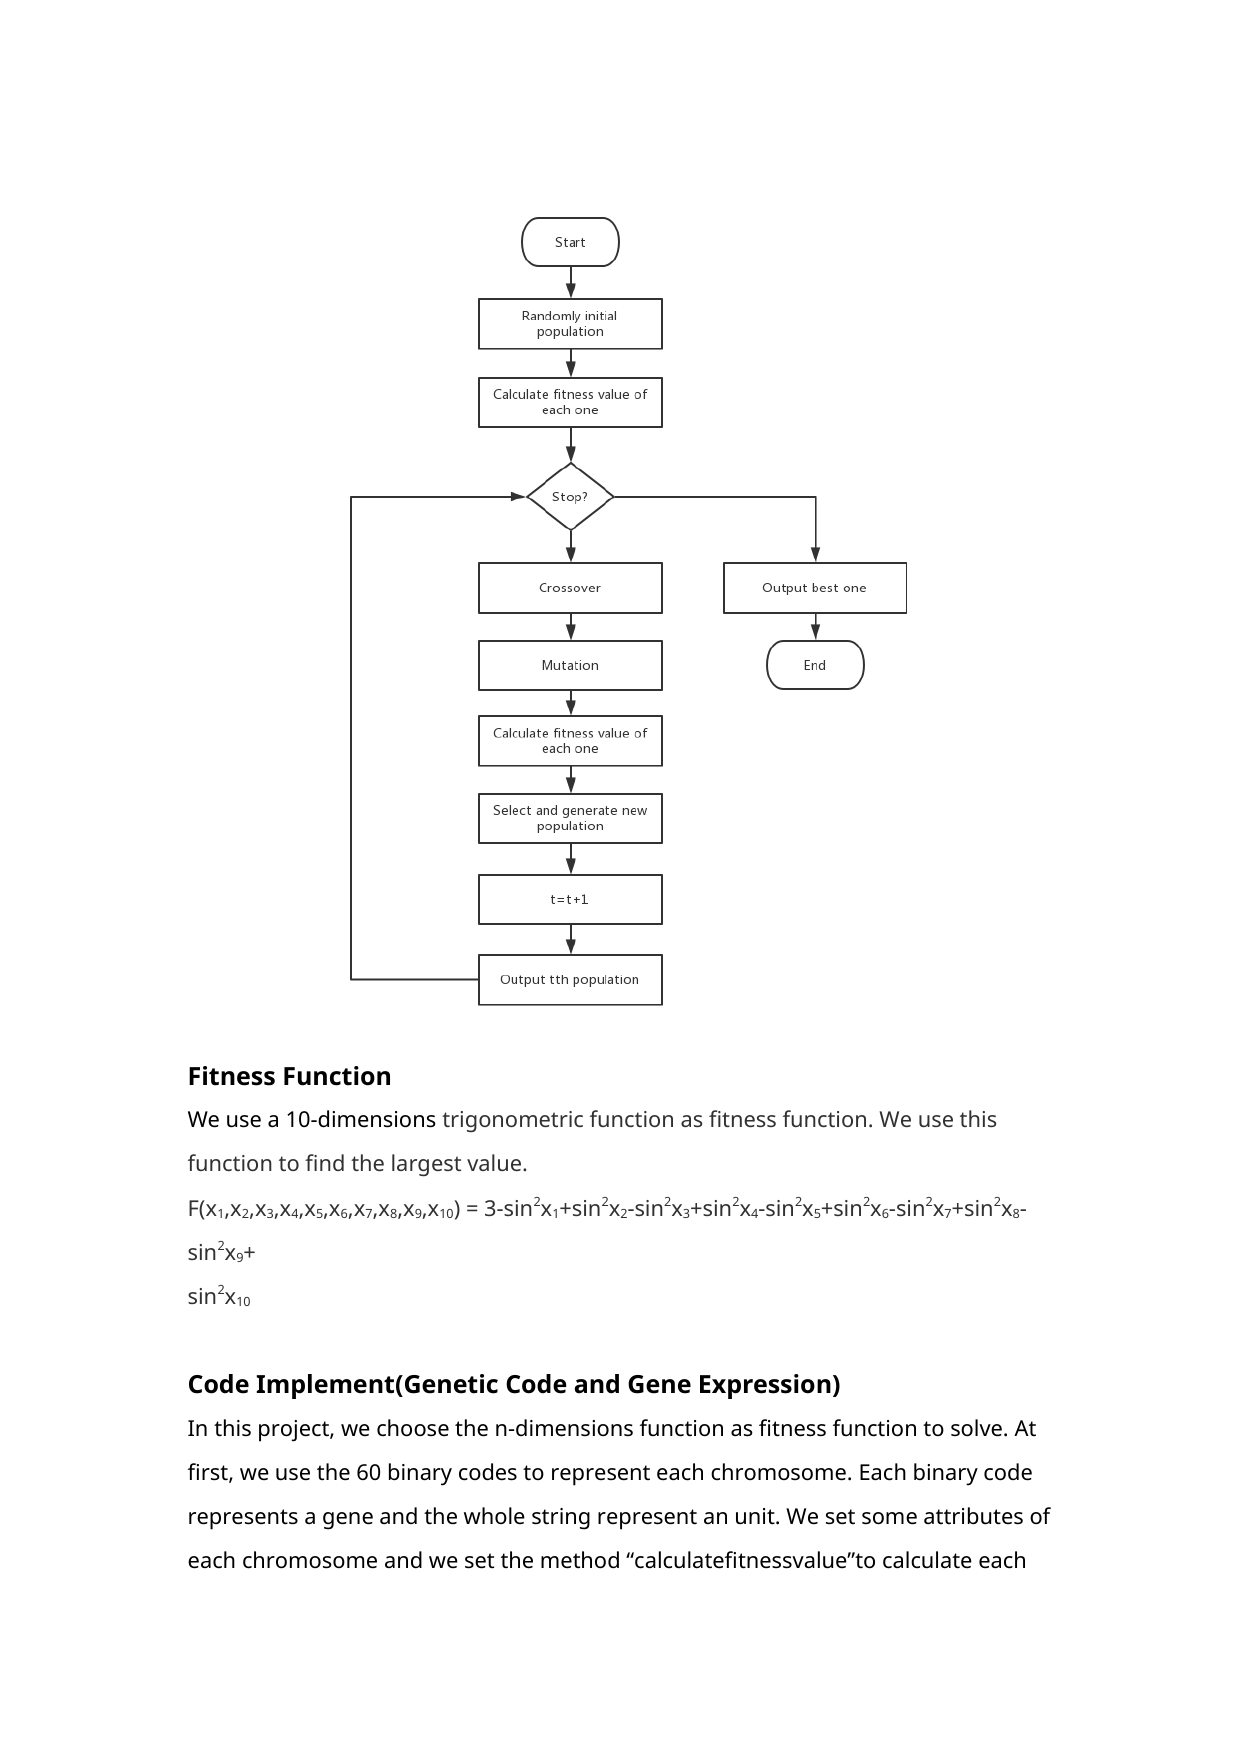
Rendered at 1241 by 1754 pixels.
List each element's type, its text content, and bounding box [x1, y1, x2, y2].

text We use a 10-dimensions trigonometric function as fitness function. We use this function to find the largest value. [187, 1097, 1053, 1185]
picture [304, 172, 937, 1035]
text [187, 1406, 1053, 1582]
text Code Implement(Genetic Code and Gene Expression) [187, 1362, 1053, 1406]
text sin2x10 [187, 1273, 1053, 1318]
text Fitness Function [187, 1053, 1053, 1097]
text F(x1,x2,x3,x4,x5,x6,x7,x8,x9,x10) = 3-sin2x1+sin2x2-sin2x3+sin2x4-sin2x5+sin2x6-sin2x7+sin2x8-sin2x9+ [187, 1185, 1053, 1273]
